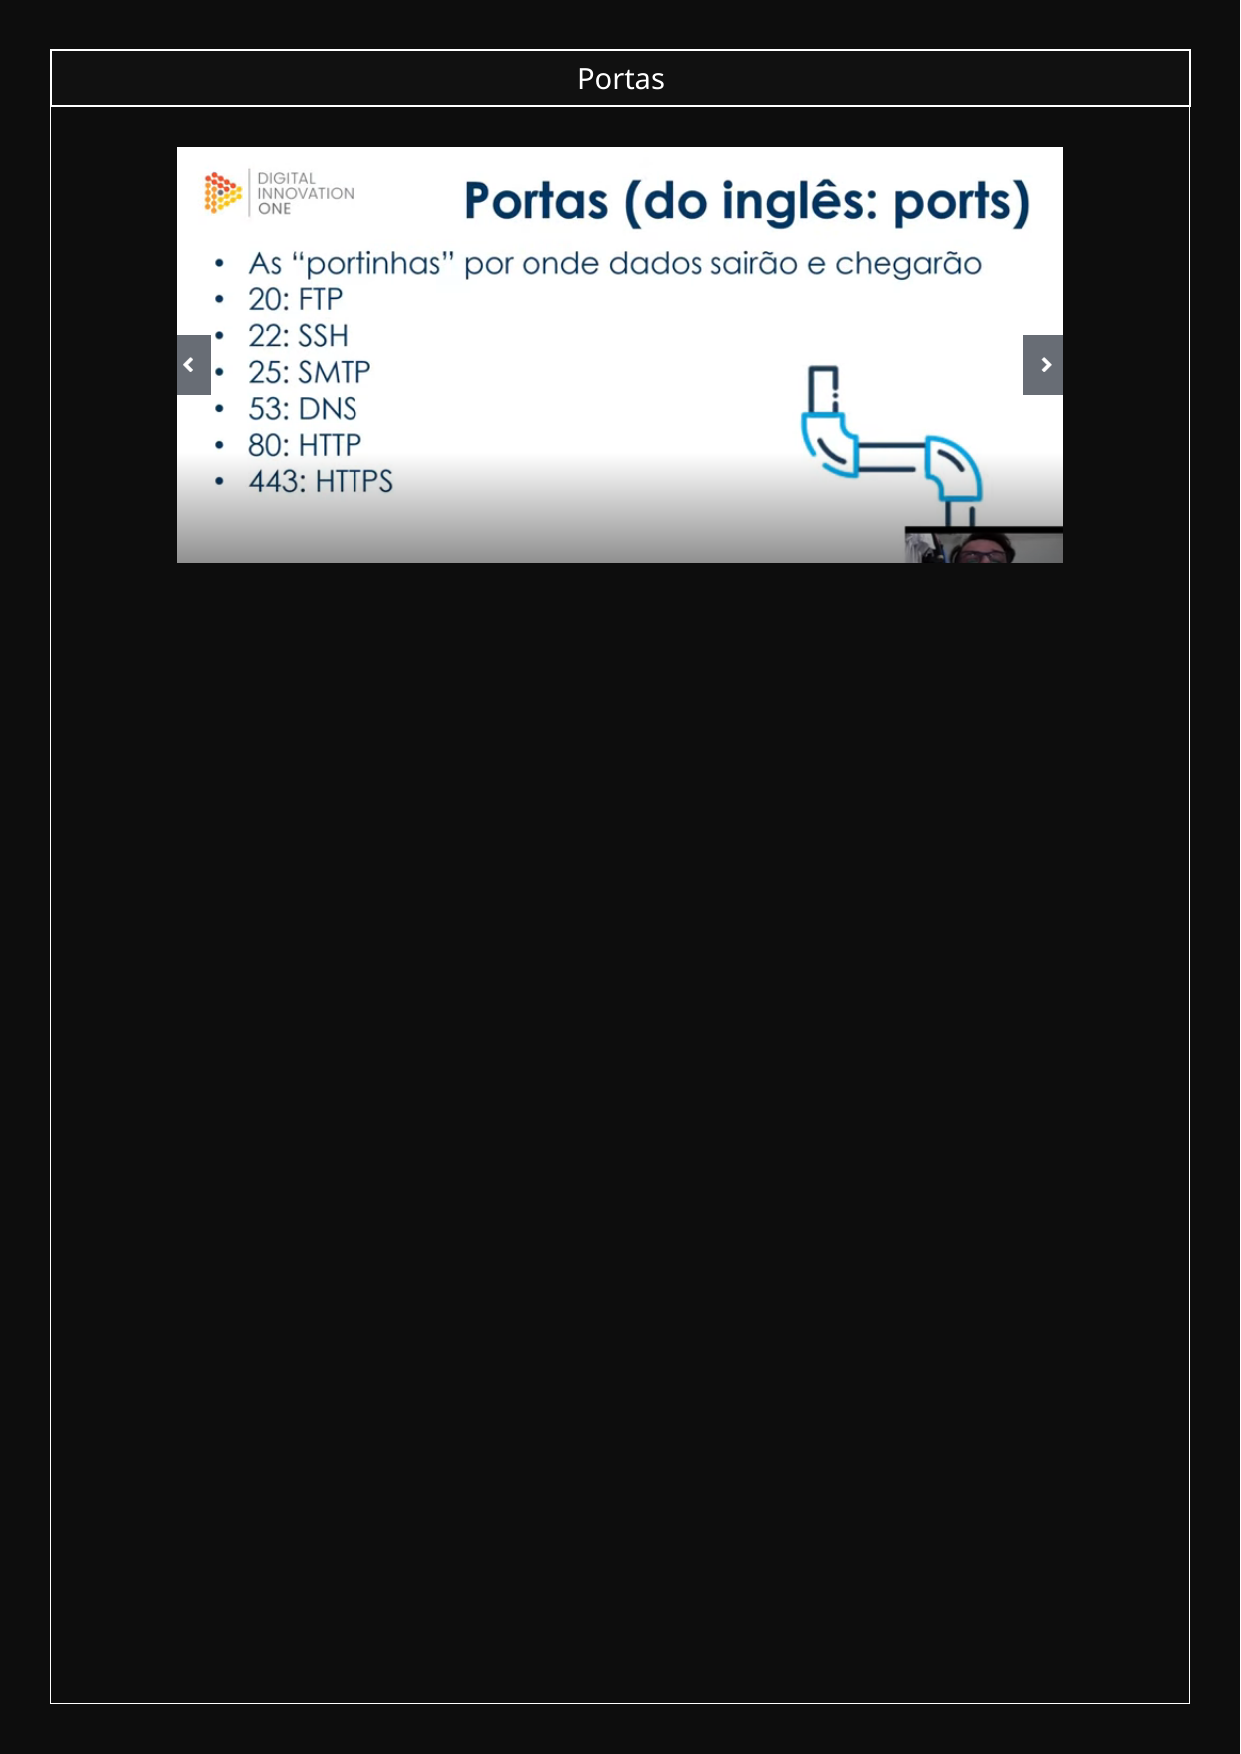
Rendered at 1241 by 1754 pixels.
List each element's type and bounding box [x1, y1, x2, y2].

picture [177, 147, 1063, 563]
